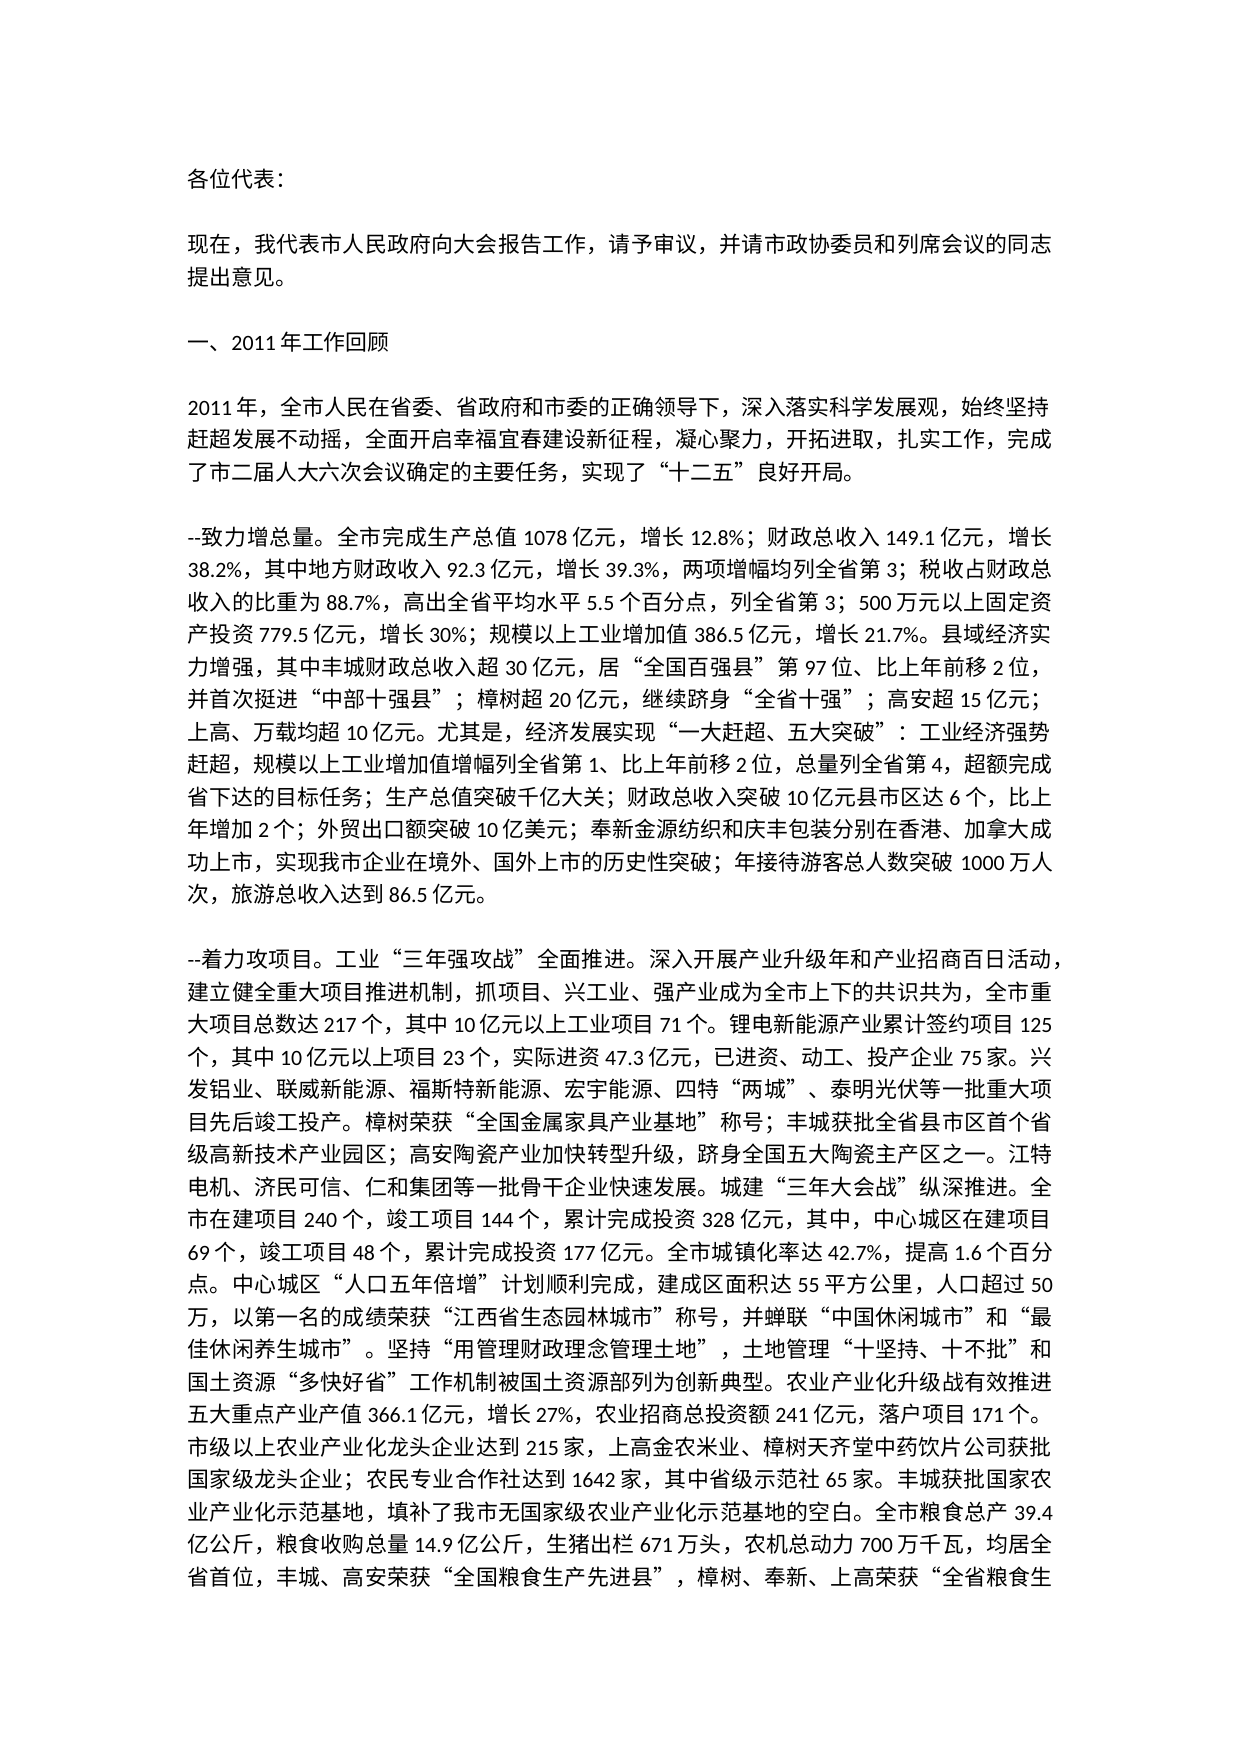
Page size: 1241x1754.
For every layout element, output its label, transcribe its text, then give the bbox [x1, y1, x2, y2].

text 各位代表： [187, 162, 1053, 194]
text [187, 942, 1053, 1592]
text 2011年，全市人民在省委、省政府和市委的正确领导下，深入落实科学发展观，始终坚持赶超发展不动摇，全面开启幸福宜春建设新征程，凝心聚力，开拓进取，扎实工作，完成了市二届人大六次会议确定的主要任务，实现了“十二五”良好开局。 [187, 389, 1053, 487]
text 现在，我代表市人民政府向大会报告工作，请予审议，并请市政协委员和列席会议的同志提出意见。 [187, 227, 1053, 292]
text 一、2011年工作回顾 [187, 324, 1053, 357]
text --致力增总量。全市完成生产总值1078亿元，增长12.8%；财政总收入149.1亿元，增长38.2%，其中地方财政收入92.3亿元，增长39.3%，两项增幅均列全省第3；税收占财政总收入的比重为88.7%，高出全省平均水平5.5个百分点，列全省第3；500万元以上固定资产投资779.5亿元，增长30%；规模以上工业增加值386.5亿元，增长21.7%。县域经济实力增强，其中丰城财政总收入超30亿元，居“全国百强县”第97位、比上年前移2位，并首次挺进“中部十强县”；樟树超20亿元，继续跻身“全省十强”；高安超15亿元；上高、万载均超10亿元。尤其是，经济发展实现“一大赶超、五大突破”：工业经济强势赶超，规模以上工业增加值增幅列全省第1、比上年前移2位，总量列全省第4，超额完成省下达的目标任务；生产总值突破千亿大关；财政总收入突破10亿元县市区达6个，比上年增加2个；外贸出口额突破10亿美元；奉新金源纺织和庆丰包装分别在香港、加拿大成功上市，实现我市企业在境外、国外上市的历史性突破；年接待游客总人数突破1000万人次，旅游总收入达到86.5亿元。 [187, 519, 1053, 909]
